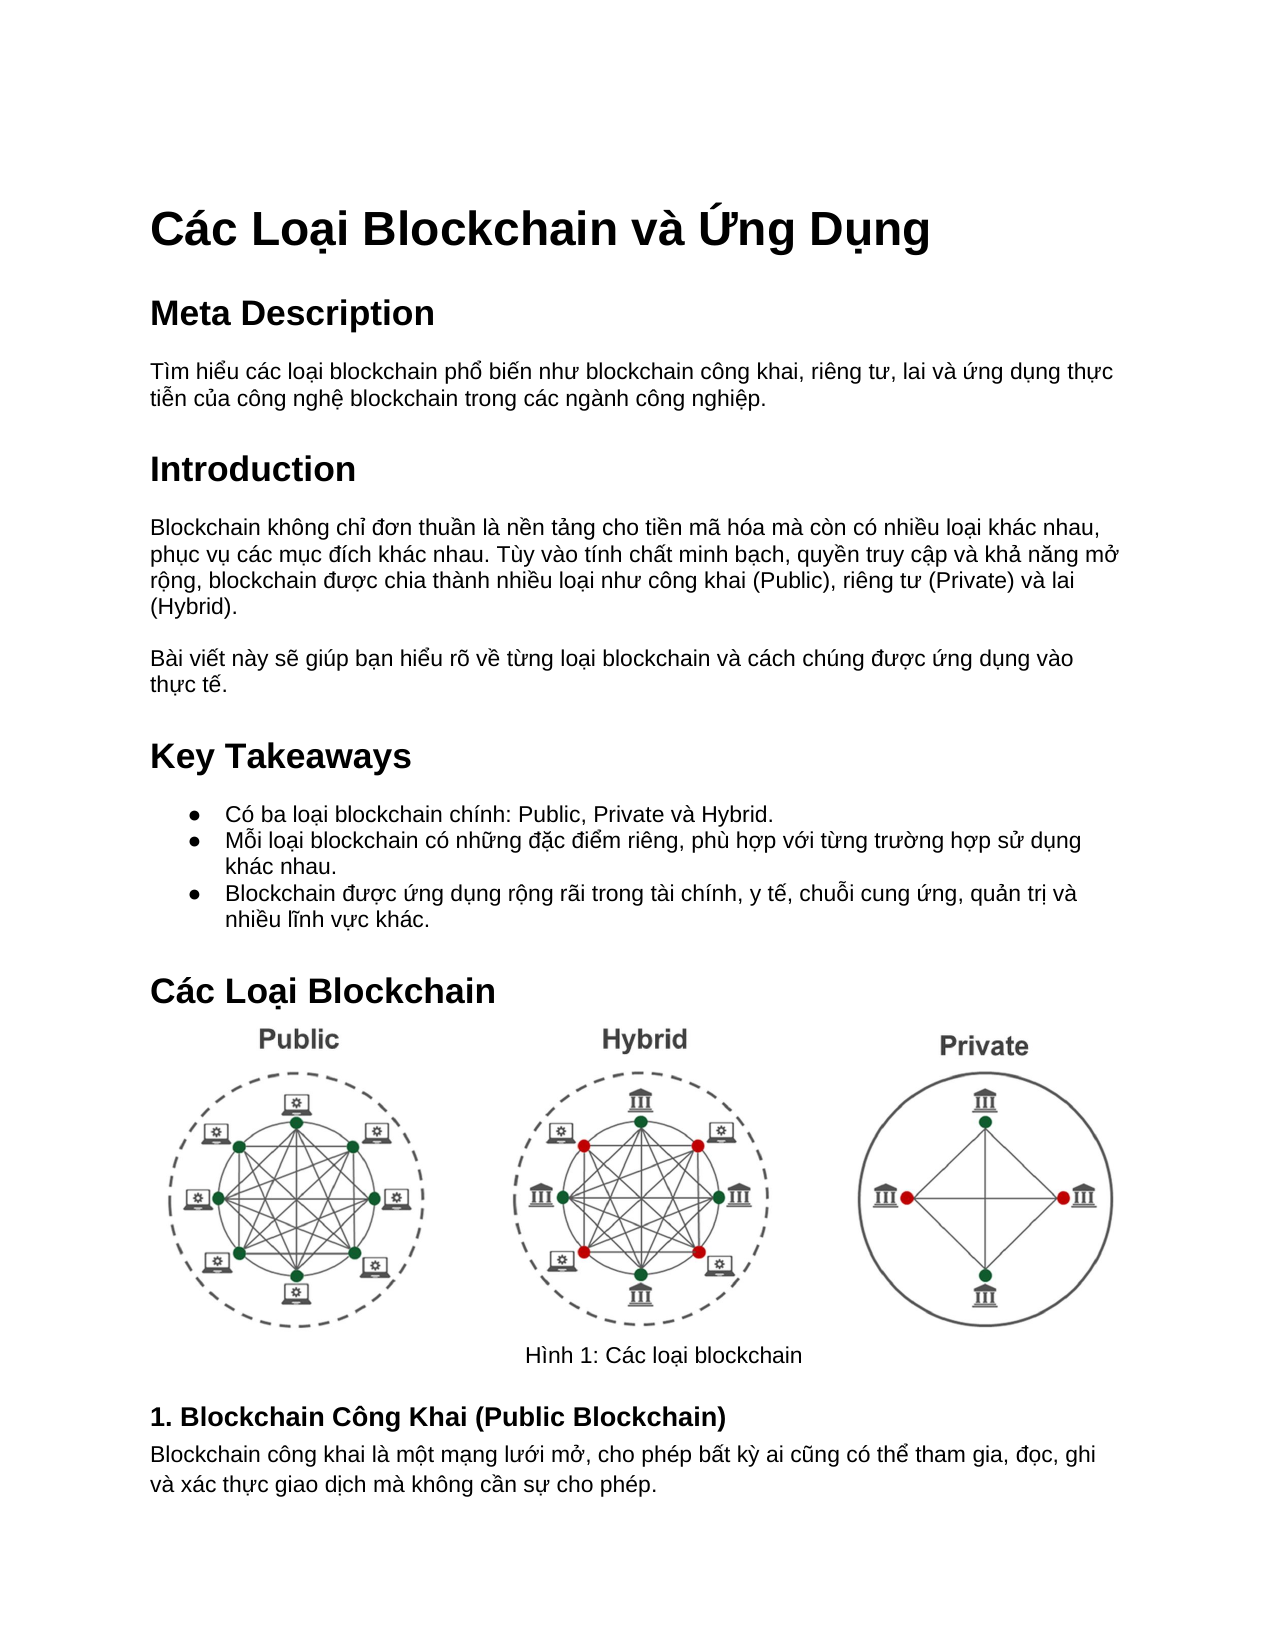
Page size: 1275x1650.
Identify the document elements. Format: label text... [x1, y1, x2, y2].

subtitle Key Takeaways [150, 735, 1125, 776]
text Tìm hiểu các loại blockchain phổ biến như blockchain công khai, riêng tư, lai và ứng dụng thực tiễn của công nghệ blockchain trong các ngành công nghiệp. [150, 358, 1125, 411]
subtitle Các Loại Blockchain [150, 970, 1125, 1011]
subtitle Meta Description [150, 293, 1125, 333]
text Blockchain công khai là một mạng lưới mở, cho phép bất kỳ ai cũng có thể tham gia, đọc, ghi và xác thực giao dịch mà không cần sự cho phép. [150, 1441, 1125, 1497]
subtitle Các Loại Blockchain và Ứng Dụng [150, 200, 1125, 255]
list Mỗi loại blockchain có những đặc điểm riêng, phù hợp với từng trường hợp sử dụng khác nhau. [187, 827, 1125, 880]
text Bài viết này sẽ giúp bạn hiểu rõ về từng loại blockchain và cách chúng được ứng dụng vào thực tế. [150, 645, 1125, 697]
subtitle 1. Blockchain Công Khai (Public Blockchain) [150, 1401, 1125, 1432]
subtitle Introduction [150, 448, 1125, 489]
picture [150, 1018, 1125, 1342]
list Có ba loại blockchain chính: Public, Private và Hybrid. [187, 801, 1125, 827]
text Hình 1: Các loại blockchain [150, 1342, 1125, 1368]
list Blockchain được ứng dụng rộng rãi trong tài chính, y tế, chuỗi cung ứng, quản trị và nhiều lĩnh vực khác. [187, 880, 1125, 932]
text Blockchain không chỉ đơn thuần là nền tảng cho tiền mã hóa mà còn có nhiều loại khác nhau, phục vụ các mục đích khác nhau. Tùy vào tính chất minh bạch, quyền truy cập và khả năng mở rộng, blockchain được chia thành nhiều loại như công khai (Public), riêng tư (Private) và lai (Hybrid). [150, 514, 1125, 620]
